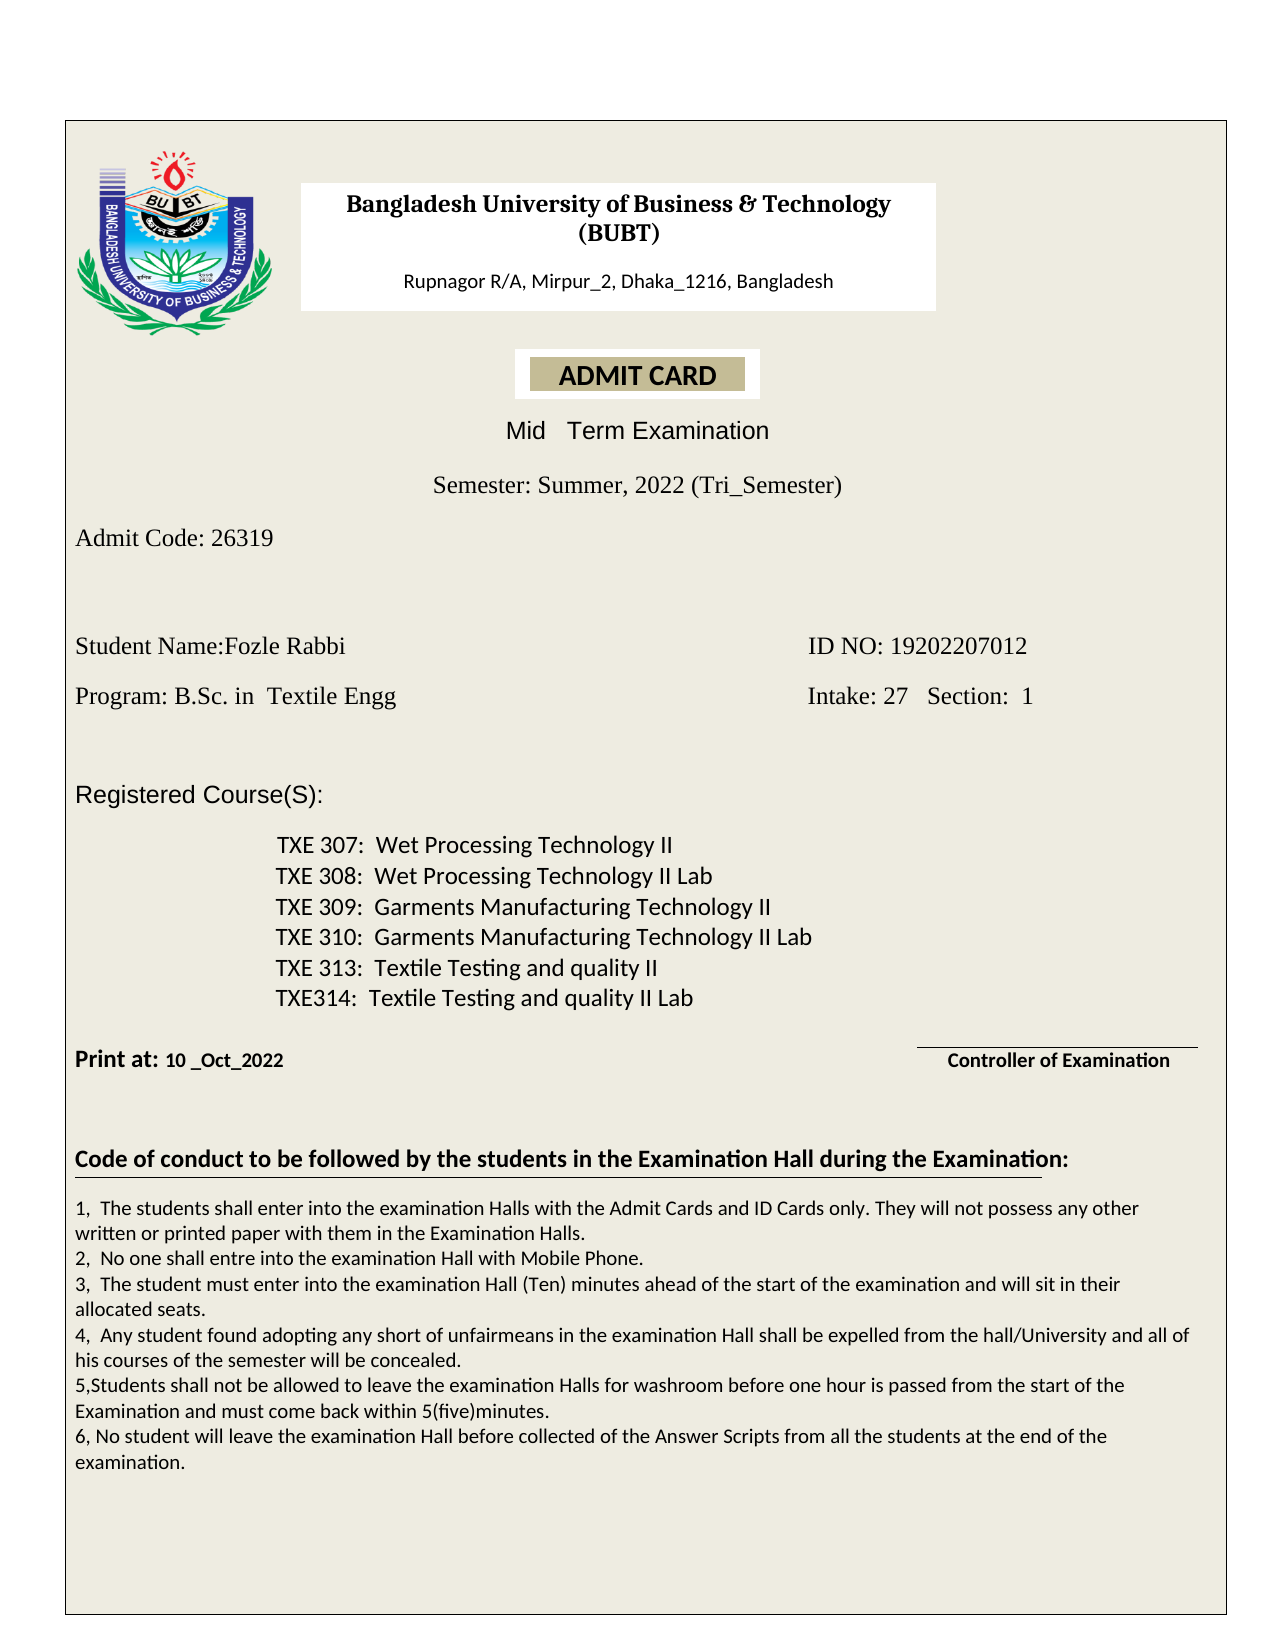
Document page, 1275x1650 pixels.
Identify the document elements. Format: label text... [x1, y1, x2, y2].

text 3, The student must enter into the examination Hall (Ten) minutes ahead of the start of the examination and will sit in their allocated seats. [75, 1271, 1200, 1322]
text Program: B.Sc. in Textile Engg Intake: 27 Section: 1 [75, 681, 1200, 709]
text Student Name:Fozle Rabbi ID NO: 19202207012 [75, 631, 1200, 660]
text Code of conduct to be followed by the students in the Examination Hall during the Examination: [75, 1143, 1200, 1174]
text 5,Students shall not be allowed to leave the examination Halls for washroom before one hour is passed from the start of the Examination and must come back within 5(five)minutes. [75, 1373, 1200, 1423]
text Semester: Summer, 2022 (Tri_Semester) [75, 470, 1200, 498]
text 6, No student will leave the examination Hall before collected of the Answer Scripts from all the students at the end of the examination. [75, 1423, 1200, 1474]
picture [75, 150, 273, 338]
text TXE314: Textile Testing and quality II Lab [75, 982, 1200, 1013]
text TXE 309: Garments Manufacturing Technology II [75, 891, 1200, 921]
text TXE 308: Wet Processing Technology II Lab [75, 860, 1200, 891]
text Print at: 10 _Oct_2022 Controller of Examination [75, 1043, 1200, 1074]
text Admit Code: 26319 [75, 523, 1200, 552]
text Mid Term Examination [75, 416, 1200, 444]
text 2, No one shall entre into the examination Hall with Mobile Phone. [75, 1246, 1200, 1271]
text Registered Course(S): [75, 780, 1200, 809]
text 1, The students shall enter into the examination Halls with the Admit Cards and ID Cards only. They will not possess any other written or printed paper with them in the Examination Halls. [75, 1195, 1200, 1246]
text 4, Any student found adopting any short of unfairmeans in the examination Hall shall be expelled from the hall/University and all of his courses of the semester will be concealed. [75, 1322, 1200, 1373]
text TXE 310: Garments Manufacturing Technology II Lab [75, 921, 1200, 952]
text TXE 313: Textile Testing and quality II [75, 952, 1200, 982]
text TXE 307: Wet Processing Technology II [75, 829, 1200, 860]
